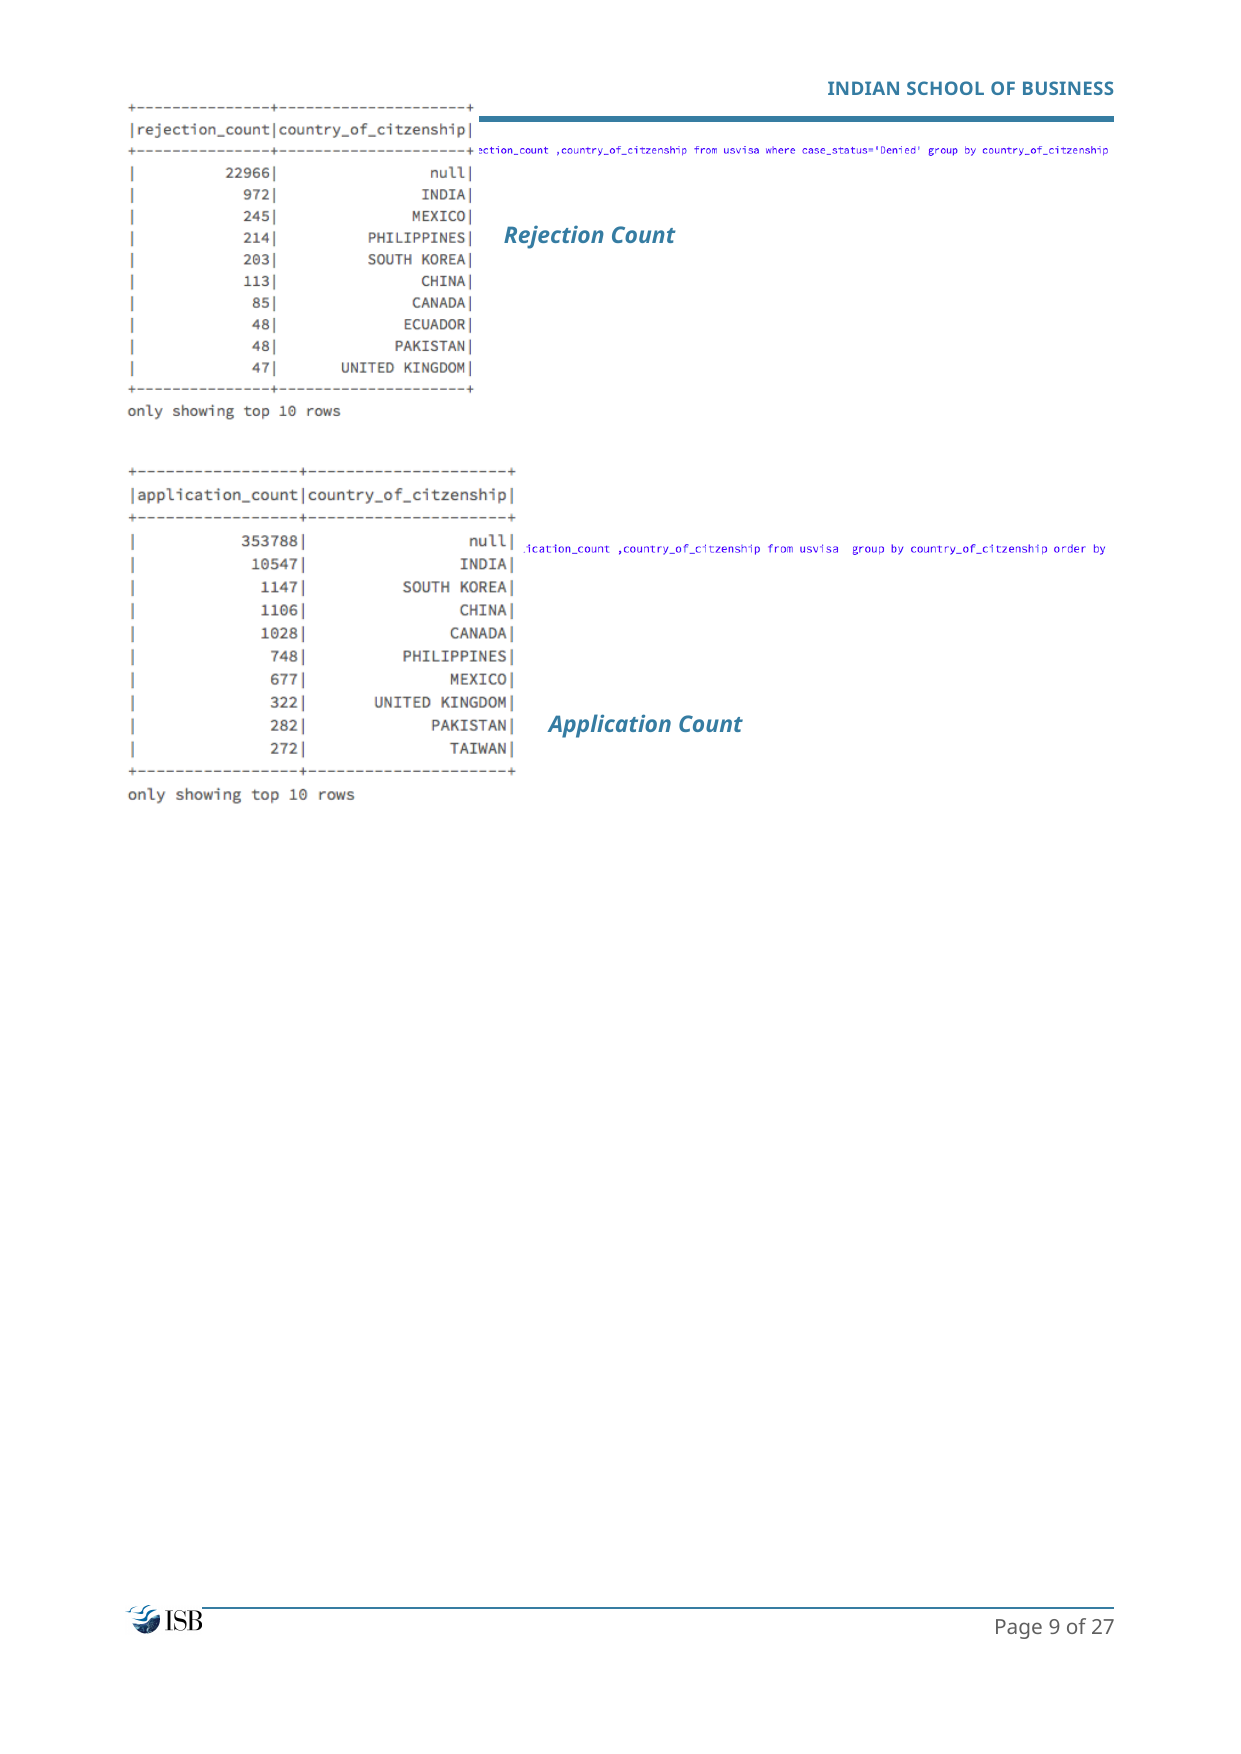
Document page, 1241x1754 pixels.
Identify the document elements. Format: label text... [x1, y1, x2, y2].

subtitle Rejection Count [479, 187, 1115, 250]
picture [125, 1605, 202, 1635]
picture [123, 459, 1114, 806]
picture [123, 97, 1114, 424]
subtitle Application Count [524, 708, 1115, 739]
